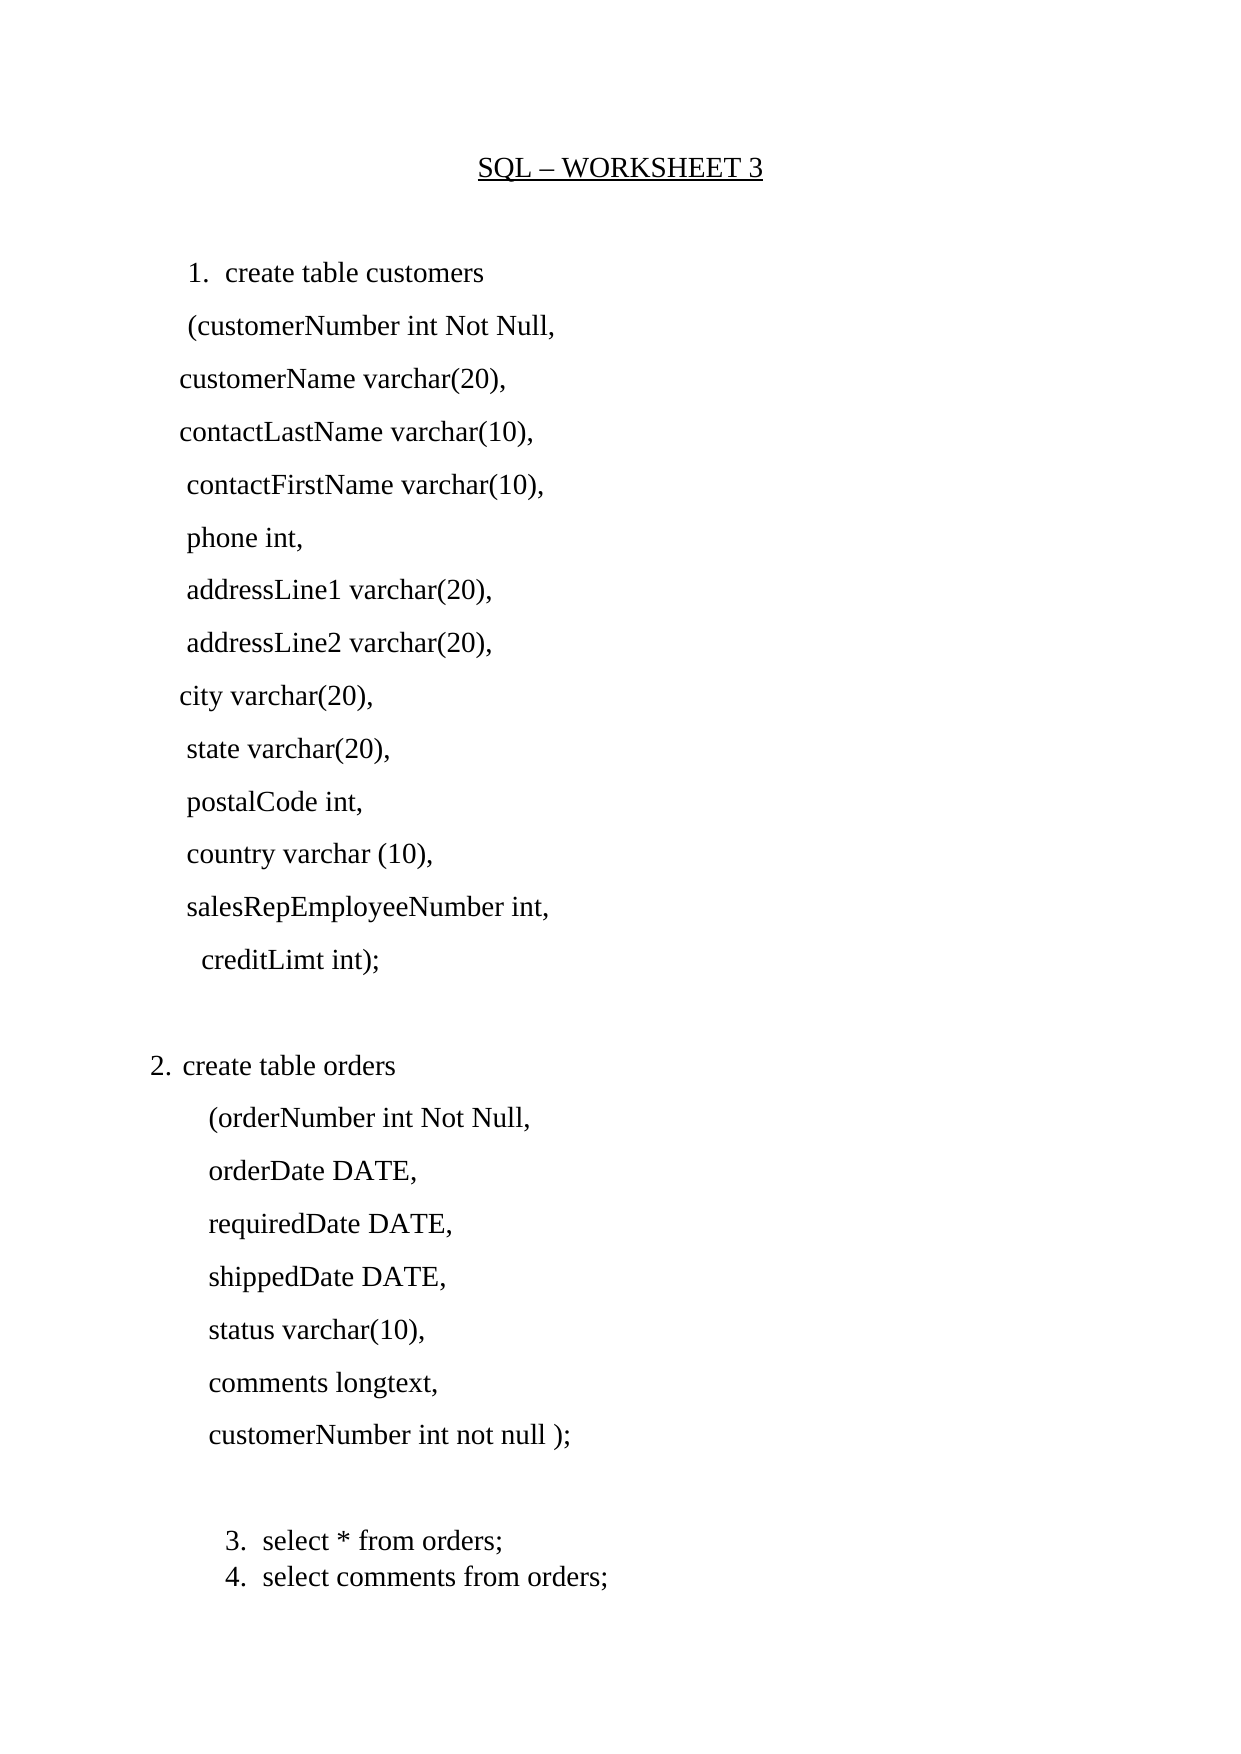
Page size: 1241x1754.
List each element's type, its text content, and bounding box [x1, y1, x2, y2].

text requiredDate DATE, [150, 1206, 1090, 1240]
text addressLine2 varchar(20), [150, 625, 1090, 659]
text customerNumber int not null ); [150, 1417, 1090, 1451]
text city varchar(20), [150, 678, 1090, 712]
text contactLastName varchar(10), [150, 414, 1090, 448]
text salesRepEmployeeNumber int, [150, 889, 1090, 923]
text 2. create table orders [150, 1048, 1090, 1081]
text creditLimt int); [150, 942, 1090, 976]
text phone int, [150, 520, 1090, 553]
list select comments from orders; [225, 1559, 1090, 1593]
text customerName varchar(20), [150, 361, 1090, 395]
text shippedDate DATE, [150, 1259, 1090, 1293]
text country varchar (10), [150, 837, 1090, 870]
text postalCode int, [150, 784, 1090, 817]
text orderDate DATE, [150, 1153, 1090, 1187]
list create table customers [187, 256, 1090, 289]
list select * from orders; [225, 1523, 1090, 1557]
text status varchar(10), [150, 1312, 1090, 1345]
text addressLine1 varchar(20), [150, 572, 1090, 606]
text (orderNumber int Not Null, [150, 1101, 1090, 1134]
text contactFirstName varchar(10), [150, 467, 1090, 500]
text state varchar(20), [150, 731, 1090, 764]
text comments longtext, [150, 1365, 1090, 1398]
text (customerNumber int Not Null, [187, 308, 1090, 342]
text SQL – WORKSHEET 3 [150, 150, 1090, 183]
